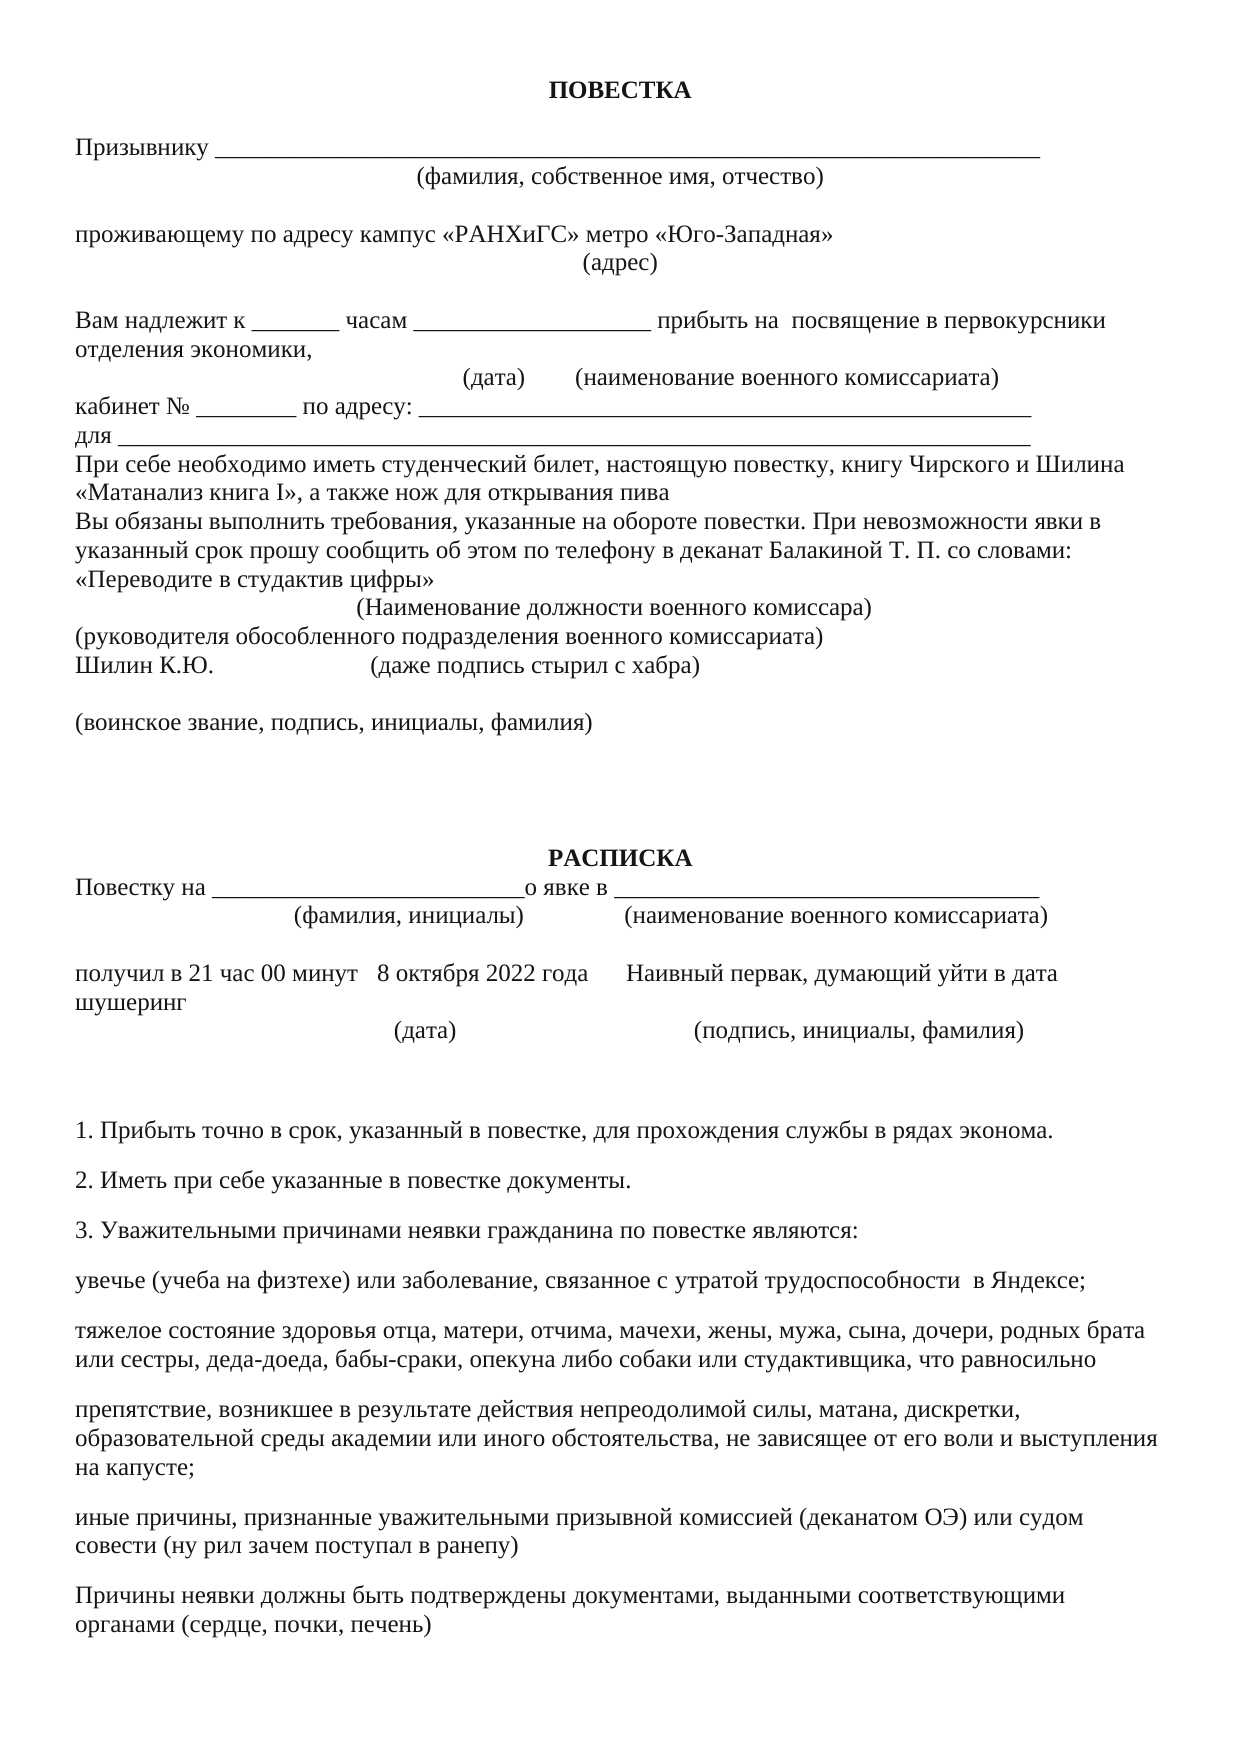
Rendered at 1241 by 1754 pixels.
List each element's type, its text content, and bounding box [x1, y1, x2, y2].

text ПОВЕСТКА [75, 75, 1165, 104]
text тяжелое состояние здоровья отца, матери, отчима, мачехи, жены, мужа, сына, дочери, родных брата или сестры, деда-доеда, бабы-сраки, опекуна либо собаки или студактивщика, что равносильно [75, 1316, 1165, 1373]
text проживающему по адресу кампус «РАНХиГС» метро «Юго-Западная» [75, 190, 1165, 247]
text препятствие, возникшее в результате действия непреодолимой силы, матана, дискретки, образовательной среды академии или иного обстоятельства, не зависящее от его воли и выступления на капусте; [75, 1394, 1165, 1481]
text Причины неявки должны быть подтверждены документами, выданными соответствующими органами (сердце, почки, печень) [75, 1581, 1165, 1638]
text Вам надлежит к _______ часам ___________________ прибыть на посвящение в первокурсники отделения экономики, (дата) (наименование военного комиссариата) кабинет № ________ по адресу: _________________________________________________ для _________________________________________________________________________ При себе необходимо иметь студенческий билет, настоящую повестку, книгу Чирского и Шилина «Матанализ книга I», а также нож для открывания пива Вы обязаны выполнить требования, указанные на обороте повестки. При невозможности явки в указанный срок прошу сообщить об этом по телефону в деканат Балакиной Т. П. со словами: «Переводите в студактив цифры» (Наименование должности военного комиссара) (руководителя обособленного подразделения военного комиссариата) Шилин К.Ю. (даже подпись стырил с хабра) (воинское звание, подпись, инициалы, фамилия) [75, 276, 1165, 736]
text 3. Уважительными причинами неявки гражданина по повестке являются: [75, 1216, 1165, 1244]
text 1. Прибыть точно в срок, указанный в повестке, для прохождения службы в рядах эконома. [75, 1116, 1165, 1144]
text (фамилия, собственное имя, отчество) [75, 161, 1165, 190]
text (адрес) [75, 247, 1165, 276]
text Повестку на _________________________о явке в __________________________________ (фамилия, инициалы) (наименование военного комиссариата) получил в 21 час 00 минут 8 октября 2022 года Наивный первак, думающий уйти в дата шушеринг (дата) (подпись, инициалы, фамилия) [75, 872, 1165, 1044]
text РАСПИСКА [75, 843, 1165, 872]
text увечье (учеба на физтехе) или заболевание, связанное с утратой трудоспособности в Яндексе; [75, 1266, 1165, 1294]
text иные причины, признанные уважительными призывной комиссией (деканатом ОЭ) или судом совести (ну рил зачем поступал в ранепу) [75, 1502, 1165, 1559]
text 2. Иметь при себе указанные в повестке документы. [75, 1166, 1165, 1194]
text Призывнику __________________________________________________________________ [75, 104, 1165, 161]
